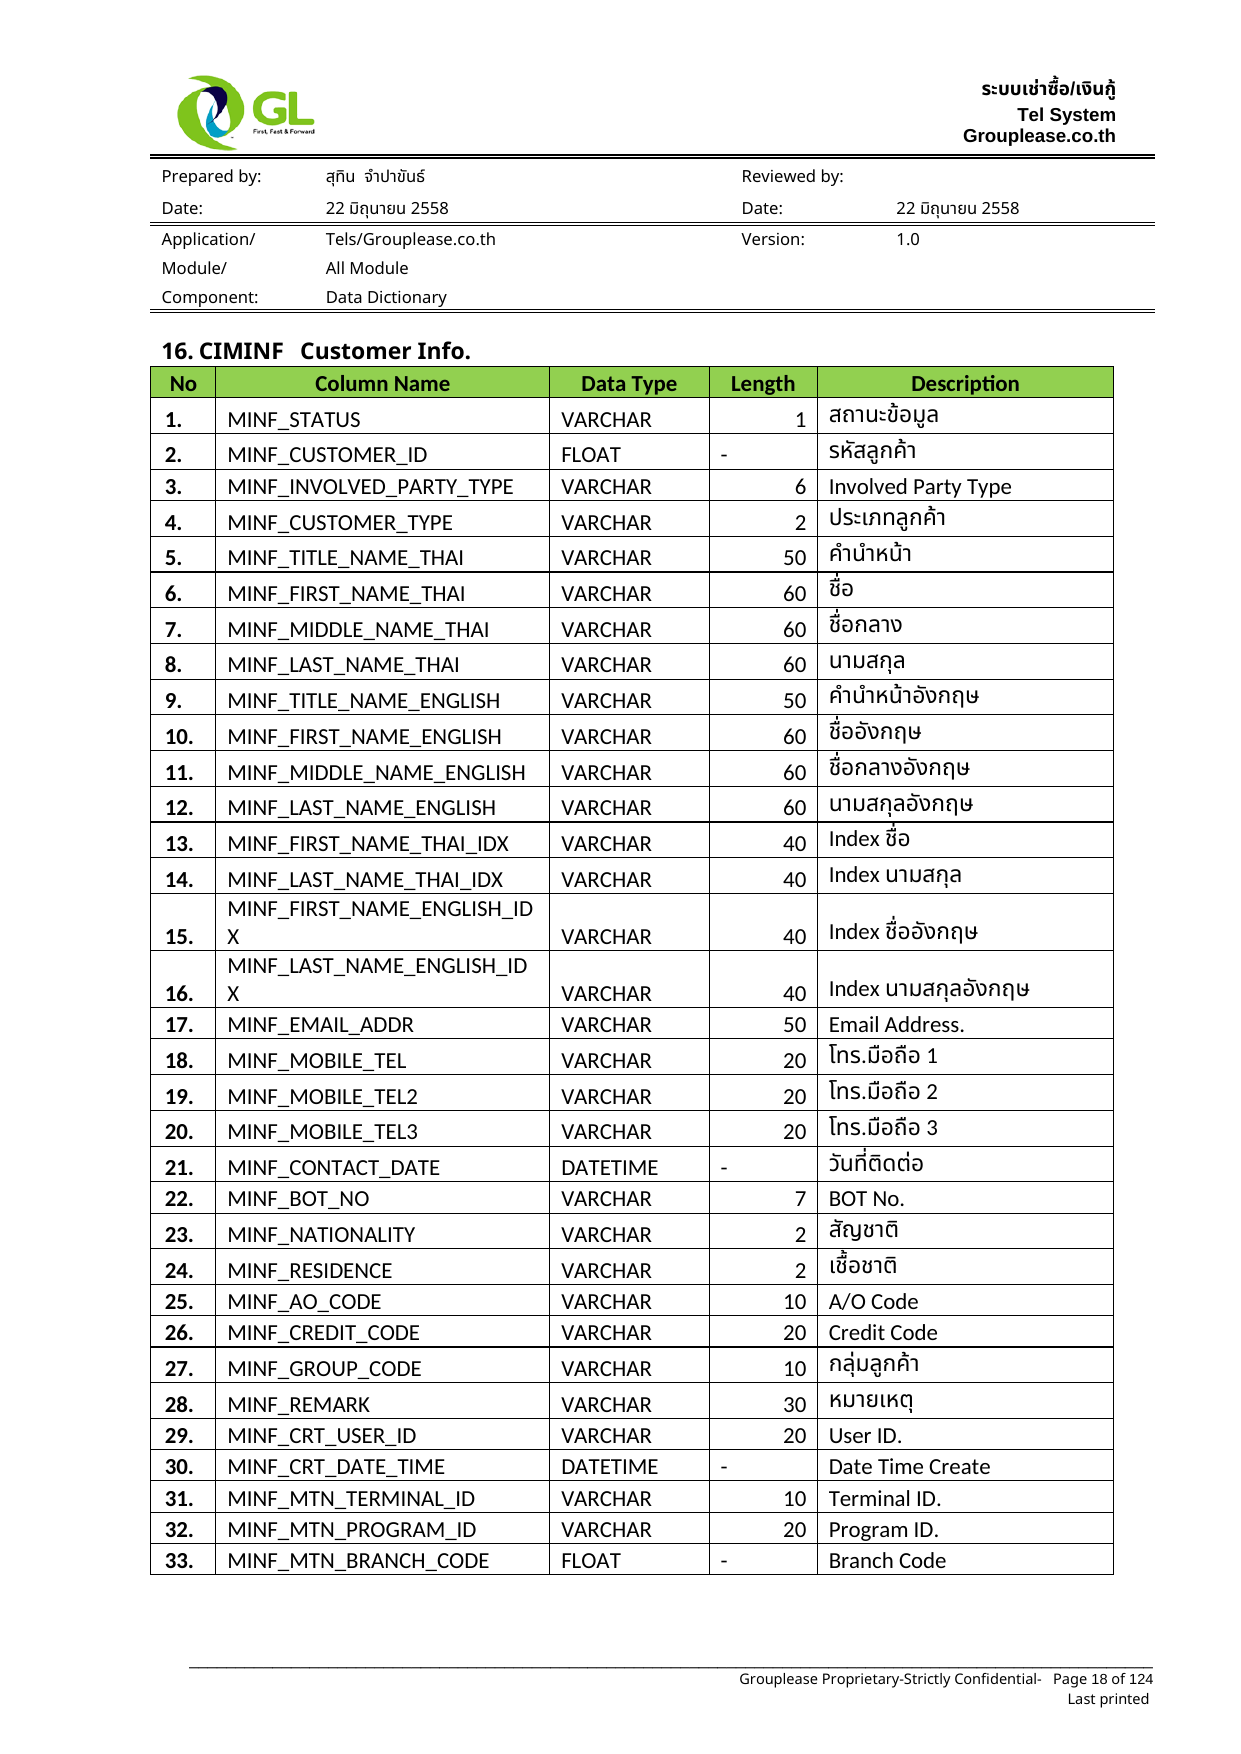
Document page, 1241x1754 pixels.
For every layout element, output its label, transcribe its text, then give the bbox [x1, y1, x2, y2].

table_cell เชื้อชาติ [818, 1249, 1113, 1284]
table_cell หมายเหตุ [818, 1383, 1113, 1418]
table_cell MINF_AO_CODE [216, 1285, 549, 1315]
table_header No [151, 367, 215, 397]
table_cell [151, 1513, 215, 1543]
table_cell 50 [710, 680, 817, 714]
table_cell นามสกุล [818, 644, 1113, 678]
table_cell MINF_MOBILE_TEL [216, 1039, 549, 1074]
table_cell [151, 537, 215, 571]
table_cell 40 [710, 823, 817, 857]
table_cell 60 [710, 751, 817, 786]
table_cell VARCHAR [550, 1481, 709, 1512]
table_cell 2 [710, 501, 817, 536]
table_cell - [710, 1544, 817, 1574]
table_cell Involved Party Type [818, 470, 1113, 500]
table_cell [151, 1481, 215, 1512]
table_cell [151, 1316, 215, 1346]
table_cell ประเภทลูกค้า [818, 501, 1113, 536]
table_cell MINF_CUSTOMER_TYPE [216, 501, 549, 536]
table_cell MINF_TITLE_NAME_THAI [216, 537, 549, 571]
table_cell [151, 1111, 215, 1146]
table_cell สัญชาติ [818, 1214, 1113, 1248]
table_cell VARCHAR [550, 1249, 709, 1284]
table_cell [151, 644, 215, 678]
table_cell [151, 1008, 215, 1038]
table_cell VARCHAR [550, 1419, 709, 1449]
table_cell MINF_LAST_NAME_ENGLISH_IDX [216, 951, 549, 1007]
table_cell VARCHAR [550, 858, 709, 893]
table_cell Program ID. [818, 1513, 1113, 1543]
table_cell โทร.มือถือ 1 [818, 1039, 1113, 1074]
table_cell MINF_FIRST_NAME_THAI_IDX [216, 823, 549, 857]
table_cell [151, 751, 215, 786]
table_cell 60 [710, 608, 817, 643]
table_cell DATETIME [550, 1450, 709, 1480]
table_cell MINF_LAST_NAME_THAI_IDX [216, 858, 549, 893]
table_cell User ID. [818, 1419, 1113, 1449]
table_cell VARCHAR [550, 1111, 709, 1146]
table_cell Index ชื่ออังกฤษ [818, 894, 1113, 950]
table_cell VARCHAR [550, 398, 709, 433]
table_cell VARCHAR [550, 751, 709, 786]
table_cell VARCHAR [550, 1039, 709, 1074]
table_cell VARCHAR [550, 608, 709, 643]
table_cell [151, 787, 215, 821]
table_cell [151, 951, 215, 1007]
table_cell VARCHAR [550, 894, 709, 950]
table_header Column Name [216, 367, 549, 397]
table_cell MINF_REMARK [216, 1383, 549, 1418]
table_cell 2 [710, 1249, 817, 1284]
table_cell สถานะข้อมูล [818, 398, 1113, 433]
table_cell [151, 434, 215, 469]
table_cell MINF_STATUS [216, 398, 549, 433]
picture [161, 75, 323, 154]
table_cell 60 [710, 715, 817, 750]
table_cell 10 [710, 1285, 817, 1315]
table_cell MINF_CRT_DATE_TIME [216, 1450, 549, 1480]
table_cell [151, 1544, 215, 1574]
table_cell 60 [710, 787, 817, 821]
table_cell MINF_RESIDENCE [216, 1249, 549, 1284]
table_cell - [710, 434, 817, 469]
table_cell MINF_MIDDLE_NAME_THAI [216, 608, 549, 643]
table_cell Date Time Create [818, 1450, 1113, 1480]
table_cell ชื่อ [818, 573, 1113, 607]
table_cell 6 [710, 470, 817, 500]
table_cell MINF_INVOLVED_PARTY_TYPE [216, 470, 549, 500]
table_cell DATETIME [550, 1147, 709, 1181]
table_cell [151, 573, 215, 607]
table_cell [151, 1285, 215, 1315]
table_cell 20 [710, 1419, 817, 1449]
table_cell VARCHAR [550, 501, 709, 536]
table_cell VARCHAR [550, 1214, 709, 1248]
table_cell MINF_FIRST_NAME_ENGLISH_IDX [216, 894, 549, 950]
table_cell MINF_CUSTOMER_ID [216, 434, 549, 469]
table_cell วันที่ติดต่อ [818, 1147, 1113, 1181]
table_cell 10 [710, 1481, 817, 1512]
table_cell [151, 608, 215, 643]
table_cell รหัสลูกค้า [818, 434, 1113, 469]
table_cell ชื่ออังกฤษ [818, 715, 1113, 750]
table_cell [151, 715, 215, 750]
table_cell 20 [710, 1513, 817, 1543]
table_cell VARCHAR [550, 1513, 709, 1543]
table_cell 20 [710, 1316, 817, 1346]
table_cell VARCHAR [550, 573, 709, 607]
table_cell [151, 1348, 215, 1382]
table_cell 20 [710, 1075, 817, 1110]
table_cell 2 [710, 1214, 817, 1248]
table_cell VARCHAR [550, 470, 709, 500]
table_cell VARCHAR [550, 823, 709, 857]
table_cell 50 [710, 1008, 817, 1038]
table_cell คำนำหน้าอังกฤษ [818, 680, 1113, 714]
table_cell 1 [710, 398, 817, 433]
table_cell MINF_GROUP_CODE [216, 1348, 549, 1382]
table_cell VARCHAR [550, 644, 709, 678]
table_cell BOT No. [818, 1182, 1113, 1212]
table_cell VARCHAR [550, 787, 709, 821]
table_cell VARCHAR [550, 1383, 709, 1418]
table_cell MINF_NATIONALITY [216, 1214, 549, 1248]
table_cell MINF_LAST_NAME_ENGLISH [216, 787, 549, 821]
table_cell [151, 1147, 215, 1181]
table_cell Email Address. [818, 1008, 1113, 1038]
list CIMINF Customer Info. [161, 335, 1153, 366]
table_cell VARCHAR [550, 1075, 709, 1110]
table_cell VARCHAR [550, 1182, 709, 1212]
table_cell MINF_TITLE_NAME_ENGLISH [216, 680, 549, 714]
table_cell [151, 1075, 215, 1110]
table_cell 40 [710, 894, 817, 950]
table_cell VARCHAR [550, 680, 709, 714]
table_cell คำนำหน้า [818, 537, 1113, 571]
table_cell FLOAT [550, 1544, 709, 1574]
table_cell 60 [710, 644, 817, 678]
table_cell [151, 1383, 215, 1418]
table_cell [151, 1214, 215, 1248]
table_header Description [818, 367, 1113, 397]
table_cell โทร.มือถือ 2 [818, 1075, 1113, 1110]
table_cell FLOAT [550, 434, 709, 469]
table_cell 40 [710, 858, 817, 893]
table_cell [151, 1450, 215, 1480]
table_cell 10 [710, 1348, 817, 1382]
table_cell VARCHAR [550, 951, 709, 1007]
table_cell VARCHAR [550, 1348, 709, 1382]
table_cell [151, 1419, 215, 1449]
table_cell 60 [710, 573, 817, 607]
table_cell VARCHAR [550, 1285, 709, 1315]
table_cell Branch Code [818, 1544, 1113, 1574]
table_cell MINF_LAST_NAME_THAI [216, 644, 549, 678]
table_cell [151, 823, 215, 857]
table_cell MINF_MOBILE_TEL2 [216, 1075, 549, 1110]
table_cell ชื่อกลางอังกฤษ [818, 751, 1113, 786]
table_cell Index นามสกุลอังกฤษ [818, 951, 1113, 1007]
table_cell MINF_CREDIT_CODE [216, 1316, 549, 1346]
table_cell Index นามสกุล [818, 858, 1113, 893]
table_cell นามสกุลอังกฤษ [818, 787, 1113, 821]
table_cell MINF_MIDDLE_NAME_ENGLISH [216, 751, 549, 786]
table_cell MINF_MTN_BRANCH_CODE [216, 1544, 549, 1574]
table_cell MINF_CRT_USER_ID [216, 1419, 549, 1449]
table_cell [151, 680, 215, 714]
table_cell [151, 894, 215, 950]
table_cell MINF_MTN_PROGRAM_ID [216, 1513, 549, 1543]
table_cell MINF_CONTACT_DATE [216, 1147, 549, 1181]
table_cell 20 [710, 1111, 817, 1146]
table_cell Terminal ID. [818, 1481, 1113, 1512]
table_cell MINF_MTN_TERMINAL_ID [216, 1481, 549, 1512]
table_cell MINF_BOT_NO [216, 1182, 549, 1212]
table_cell 20 [710, 1039, 817, 1074]
table_cell ชื่อกลาง [818, 608, 1113, 643]
table_cell - [710, 1450, 817, 1480]
table_cell [151, 501, 215, 536]
table_cell [151, 398, 215, 433]
table_cell [151, 1182, 215, 1212]
table_cell 40 [710, 951, 817, 1007]
table_cell VARCHAR [550, 715, 709, 750]
table_cell 50 [710, 537, 817, 571]
table_header Length [710, 367, 817, 397]
table_cell [151, 1249, 215, 1284]
table_cell [151, 470, 215, 500]
table_cell - [710, 1147, 817, 1181]
table_cell MINF_EMAIL_ADDR [216, 1008, 549, 1038]
table_header Data Type [550, 367, 709, 397]
table_cell 7 [710, 1182, 817, 1212]
table_cell [151, 858, 215, 893]
table_cell A/O Code [818, 1285, 1113, 1315]
table_cell โทร.มือถือ 3 [818, 1111, 1113, 1146]
table_cell VARCHAR [550, 1316, 709, 1346]
table_cell [151, 1039, 215, 1074]
table_cell Credit Code [818, 1316, 1113, 1346]
table_cell VARCHAR [550, 1008, 709, 1038]
table_cell MINF_MOBILE_TEL3 [216, 1111, 549, 1146]
table_cell MINF_FIRST_NAME_THAI [216, 573, 549, 607]
table_cell Index ชื่อ [818, 823, 1113, 857]
table_cell VARCHAR [550, 537, 709, 571]
table_cell MINF_FIRST_NAME_ENGLISH [216, 715, 549, 750]
table_cell กลุ่มลูกค้า [818, 1348, 1113, 1382]
table_cell 30 [710, 1383, 817, 1418]
